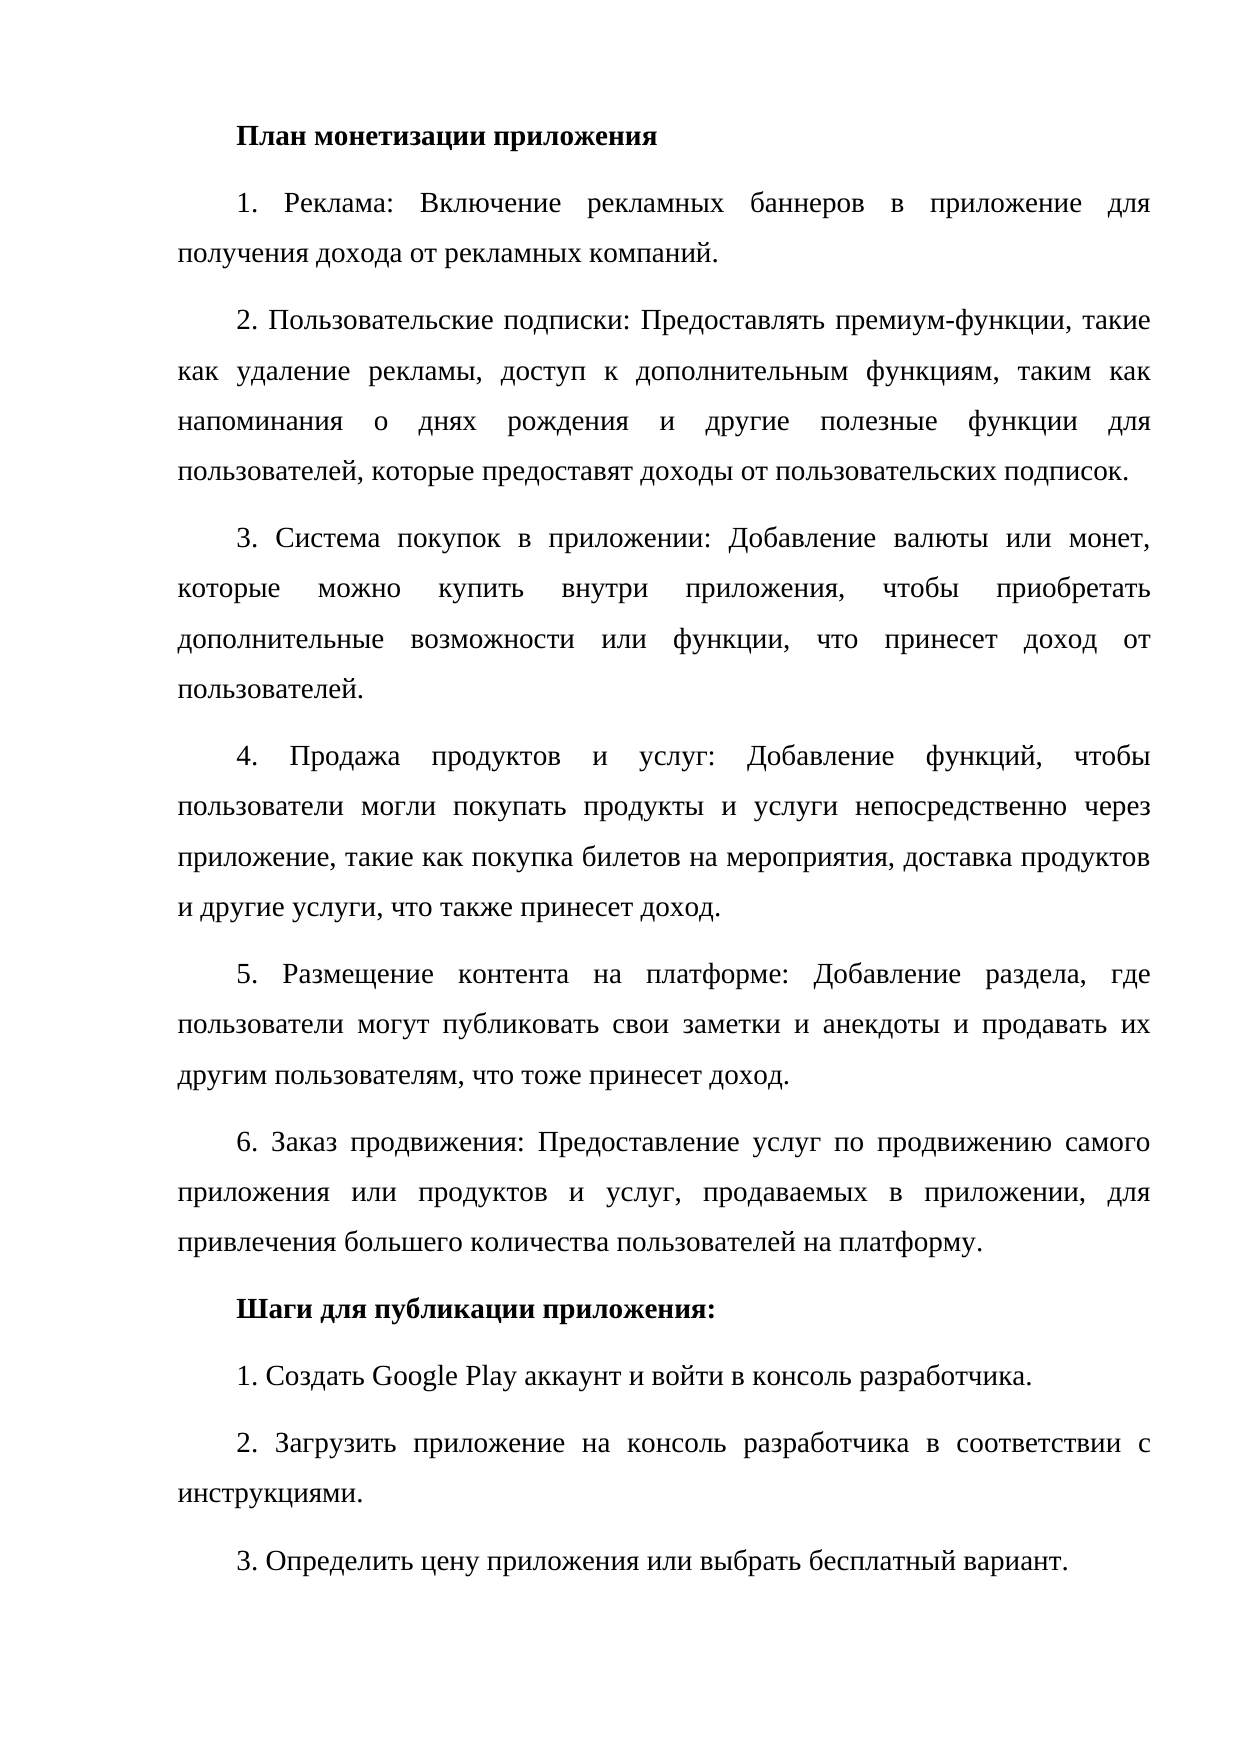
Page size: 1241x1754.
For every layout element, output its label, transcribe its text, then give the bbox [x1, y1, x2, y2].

text Шаги для публикации приложения: [177, 1291, 1152, 1325]
text 5. Размещение контента на платформе: Добавление раздела, где пользователи могут публиковать свои заметки и анекдоты и продавать их другим пользователям, что тоже принесет доход. [177, 956, 1152, 1090]
text 1. Реклама: Включение рекламных баннеров в приложение для получения дохода от рекламных компаний. [177, 185, 1152, 269]
text 1. Создать Google Play аккаунт и войти в консоль разработчика. [177, 1358, 1152, 1392]
text 3. Определить цену приложения или выбрать бесплатный вариант. [177, 1543, 1152, 1576]
text 4. Продажа продуктов и услуг: Добавление функций, чтобы пользователи могли покупать продукты и услуги непосредственно через приложение, такие как покупка билетов на мероприятия, доставка продуктов и другие услуги, что также принесет доход. [177, 738, 1152, 923]
text План монетизации приложения [177, 118, 1152, 152]
text 3. Система покупок в приложении: Добавление валюты или монет, которые можно купить внутри приложения, чтобы приобретать дополнительные возможности или функции, что принесет доход от пользователей. [177, 520, 1152, 705]
text 2. Пользовательские подписки: Предоставлять премиум-функции, такие как удаление рекламы, доступ к дополнительным функциям, таким как напоминания о днях рождения и другие полезные функции для пользователей, которые предоставят доходы от пользовательских подписок. [177, 302, 1152, 487]
text 2. Загрузить приложение на консоль разработчика в соответствии с инструкциями. [177, 1425, 1152, 1509]
text 6. Заказ продвижения: Предоставление услуг по продвижению самого приложения или продуктов и услуг, продаваемых в приложении, для привлечения большего количества пользователей на платформу. [177, 1124, 1152, 1258]
